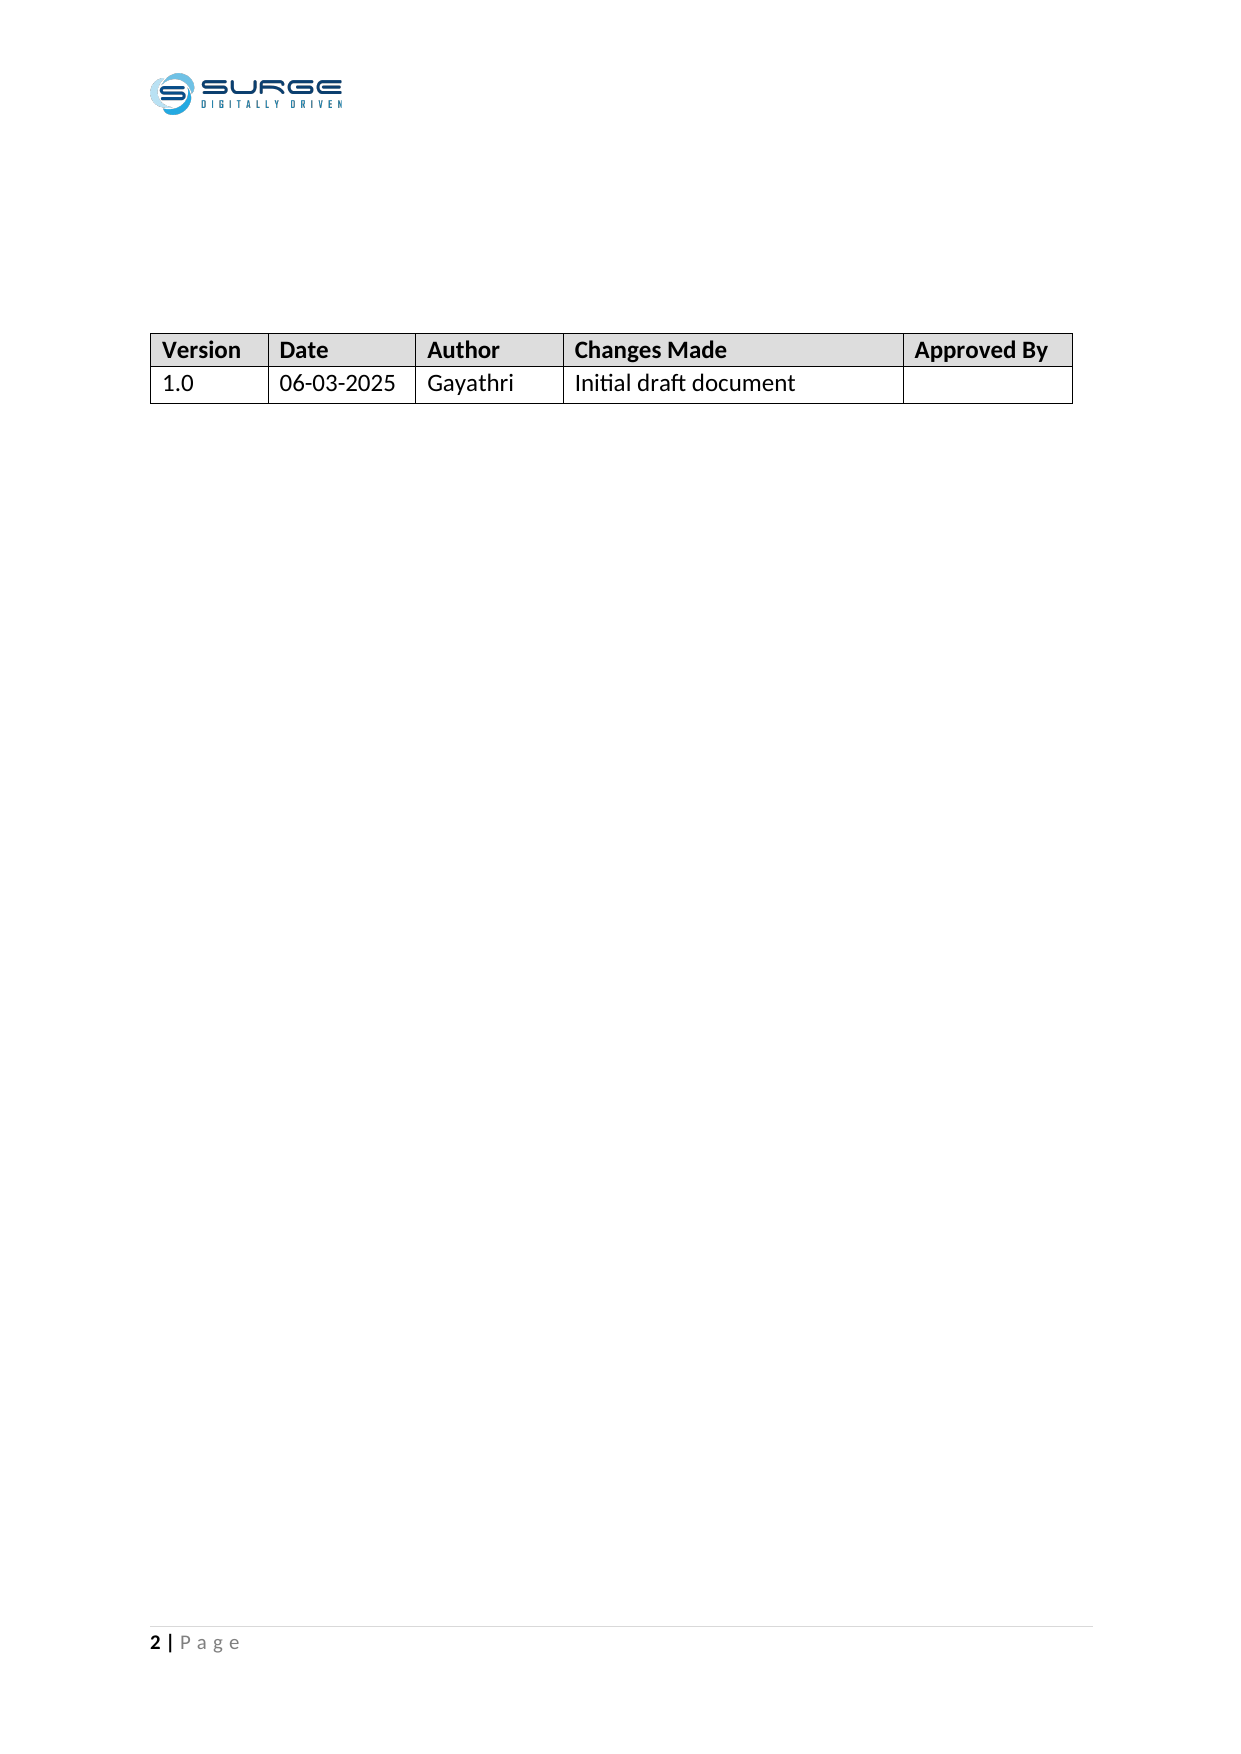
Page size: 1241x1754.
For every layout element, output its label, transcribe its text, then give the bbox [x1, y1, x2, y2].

picture [150, 73, 342, 115]
table_header Changes Made [564, 334, 903, 366]
table_cell [904, 367, 1072, 402]
table_cell Gayathri [416, 367, 563, 402]
table_header Author [416, 334, 563, 366]
table_header Version [151, 334, 268, 366]
table_header Date [269, 334, 415, 366]
table_header Approved By [904, 334, 1072, 366]
table_cell Initial draft document [564, 367, 903, 402]
table_cell 06-03-2025 [269, 367, 415, 402]
table_cell 1.0 [151, 367, 268, 402]
